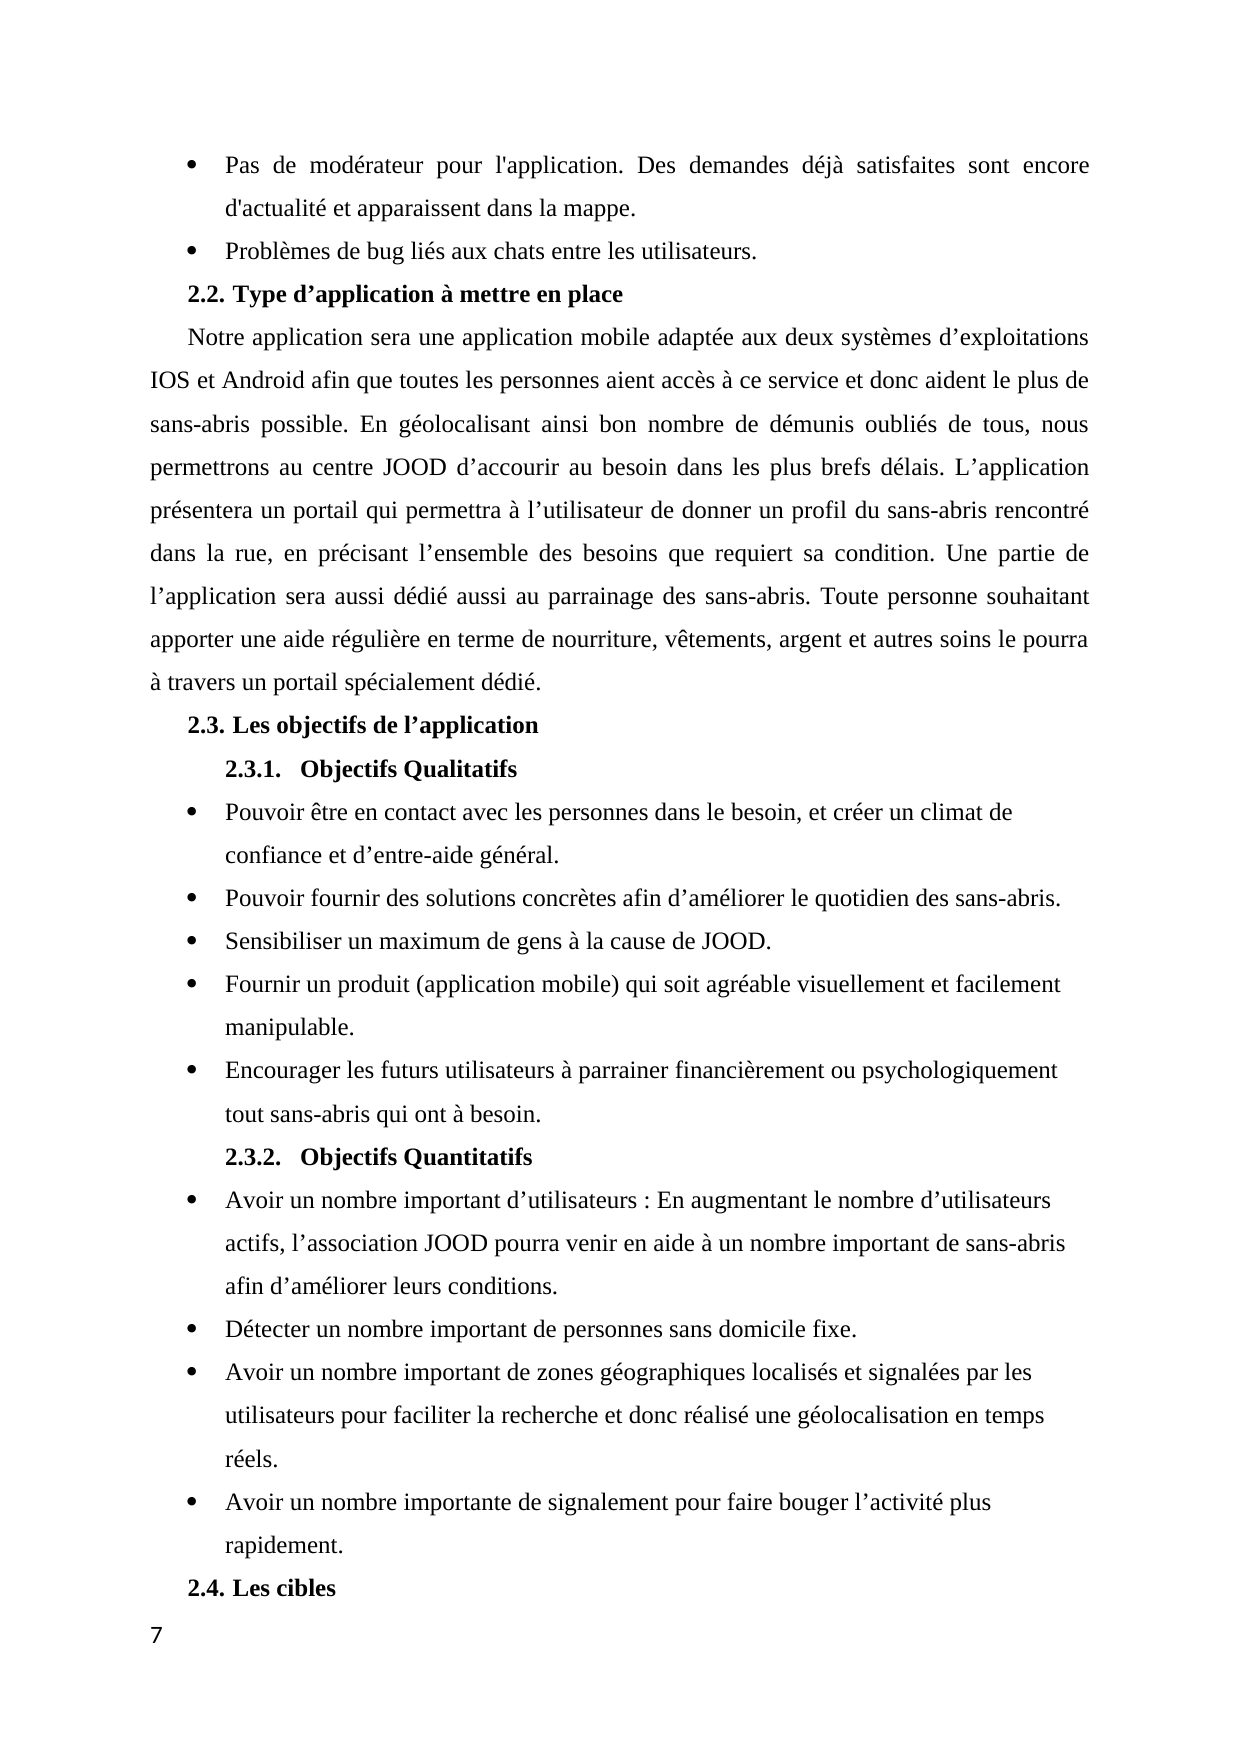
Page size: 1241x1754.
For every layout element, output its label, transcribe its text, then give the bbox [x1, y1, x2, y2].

list Pouvoir être en contact avec les personnes dans le besoin, et créer un climat de confiance et d’entre-aide général. [187, 797, 1090, 869]
list Avoir un nombre important d’utilisateurs : En augmentant le nombre d’utilisateurs actifs, l’association JOOD pourra venir en aide à un nombre important de sans-abris afin d’améliorer leurs conditions. [187, 1185, 1090, 1300]
text Notre application sera une application mobile adaptée aux deux systèmes d’exploitations IOS et Android afin que toutes les personnes aient accès à ce service et donc aident le plus de sans-abris possible. En géolocalisant ainsi bon nombre de démunis oubliés de tous, nous permettrons au centre JOOD d’accourir au besoin dans les plus brefs délais. L’application présentera un portail qui permettra à l’utilisateur de donner un profil du sans-abris rencontré dans la rue, en précisant l’ensemble des besoins que requiert sa condition. Une partie de l’application sera aussi dédié aussi au parrainage des sans-abris. Toute personne souhaitant apporter une aide régulière en terme de nourriture, vêtements, argent et autres soins le pourra à travers un portail spécialement dédié. [150, 322, 1090, 696]
list Les cibles [187, 1573, 1090, 1602]
list Encourager les futurs utilisateurs à parrainer financièrement ou psychologiquement tout sans-abris qui ont à besoin. [187, 1056, 1090, 1127]
list Les objectifs de l’application [187, 711, 1090, 739]
list Pas de modérateur pour l'application. Des demandes déjà satisfaites sont encore d'actualité et apparaissent dans la mappe. [187, 150, 1090, 222]
list Avoir un nombre important de zones géographiques localisés et signalées par les utilisateurs pour faciliter la recherche et donc réalisé une géolocalisation en temps réels. [187, 1357, 1090, 1472]
list Détecter un nombre important de personnes sans domicile fixe. [187, 1314, 1090, 1343]
list Objectifs Quantitatifs [225, 1142, 1090, 1171]
list Avoir un nombre importante de signalement pour faire bouger l’activité plus rapidement. [187, 1487, 1090, 1559]
list Objectifs Qualitatifs [225, 754, 1090, 782]
list Sensibiliser un maximum de gens à la cause de JOOD. [187, 926, 1090, 955]
list Fournir un produit (application mobile) qui soit agréable visuellement et facilement manipulable. [187, 969, 1090, 1041]
list Problèmes de bug liés aux chats entre les utilisateurs. [187, 236, 1090, 265]
list Type d’application à mettre en place [187, 279, 1090, 308]
list Pouvoir fournir des solutions concrètes afin d’améliorer le quotidien des sans-abris. [187, 883, 1090, 912]
